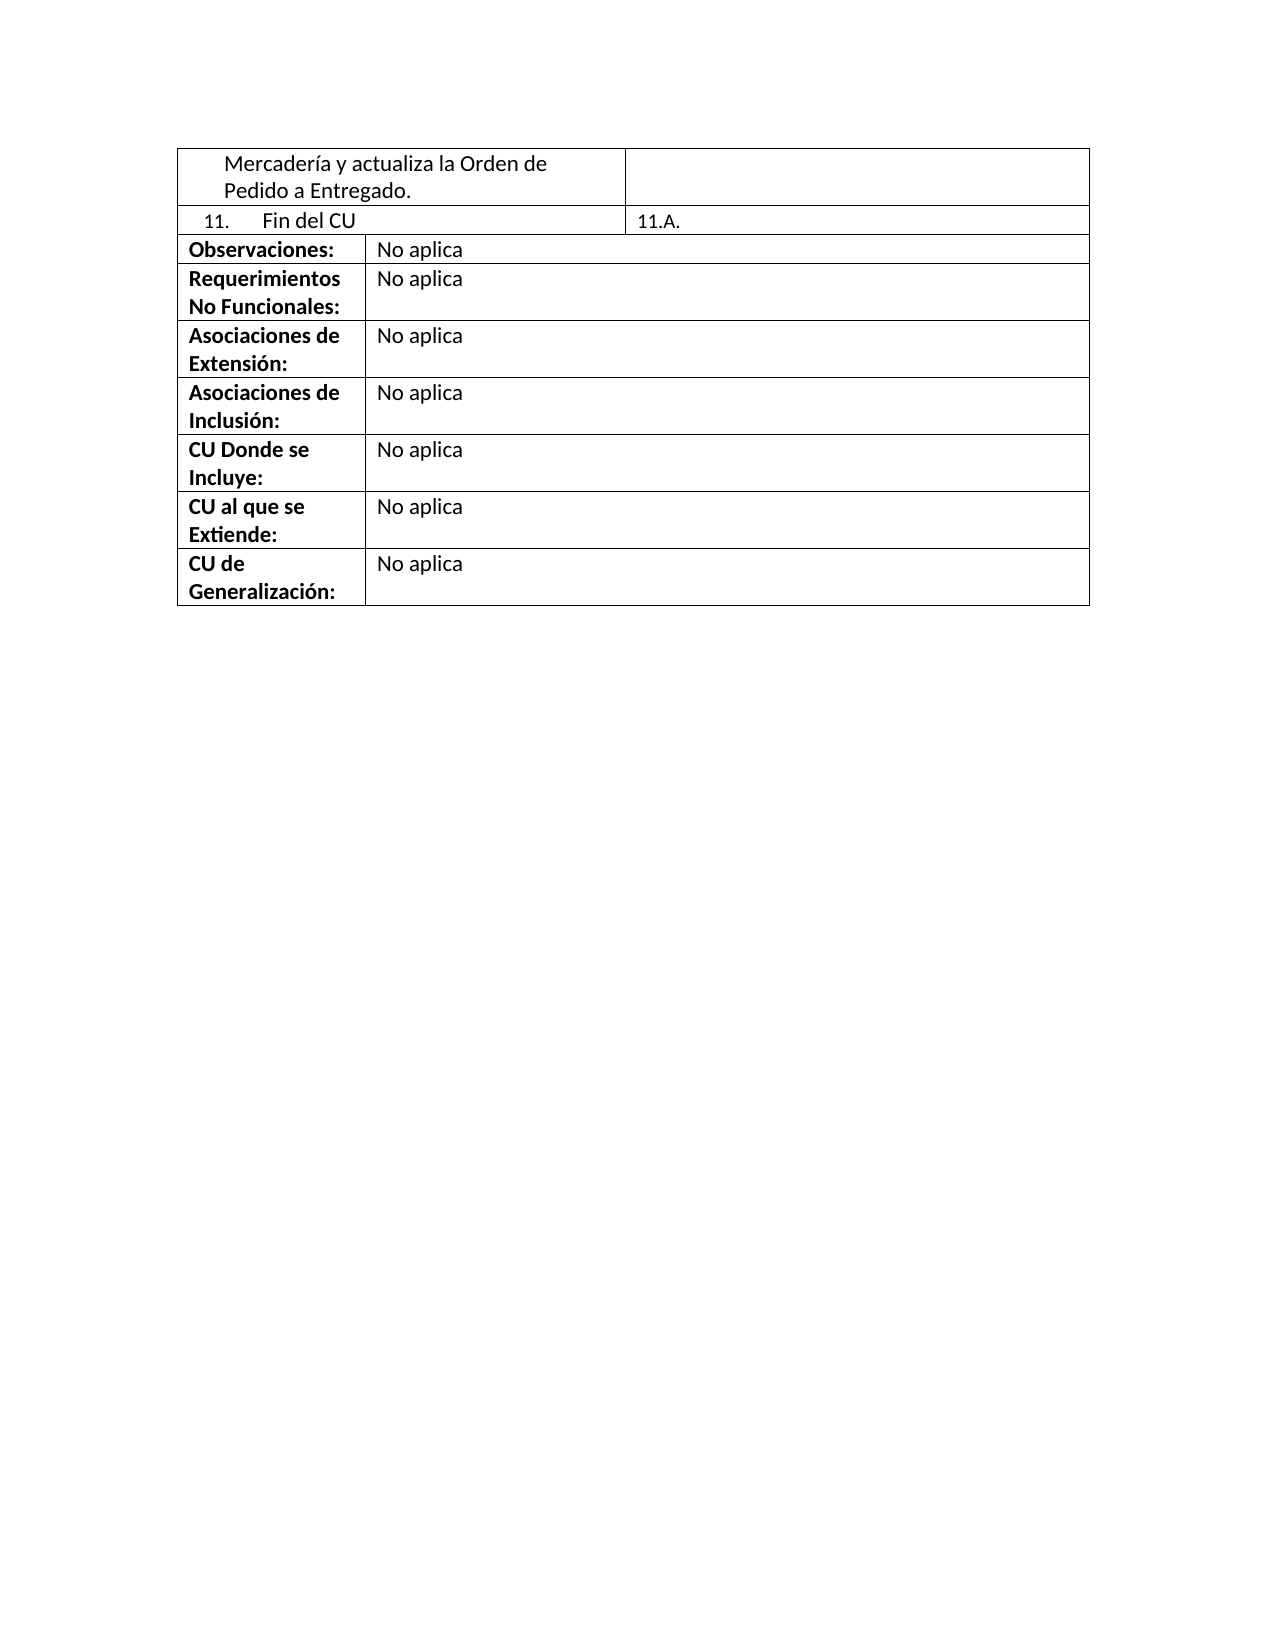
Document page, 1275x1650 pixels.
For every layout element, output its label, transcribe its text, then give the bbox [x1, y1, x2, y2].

table_cell Fin del CU [178, 206, 625, 234]
table_cell No aplica [366, 264, 1089, 320]
table_cell [626, 149, 1089, 205]
table_cell Requerimientos No Funcionales: [178, 264, 365, 320]
table_cell Asociaciones de Inclusión: [178, 378, 365, 434]
table_cell CU de Generalización: [178, 549, 365, 605]
table_cell CU Donde se Incluye: [178, 435, 365, 491]
table_cell No aplica [366, 549, 1089, 605]
table_cell [626, 206, 1089, 234]
table_cell No aplica [366, 378, 1089, 434]
table_cell No aplica [366, 235, 1089, 263]
table_cell CU al que se Extiende: [178, 492, 365, 548]
table_cell No aplica [366, 492, 1089, 548]
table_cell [178, 149, 625, 205]
table_cell No aplica [366, 321, 1089, 377]
table_cell No aplica [366, 435, 1089, 491]
table_cell Asociaciones de Extensión: [178, 321, 365, 377]
table_cell Observaciones: [178, 235, 365, 263]
